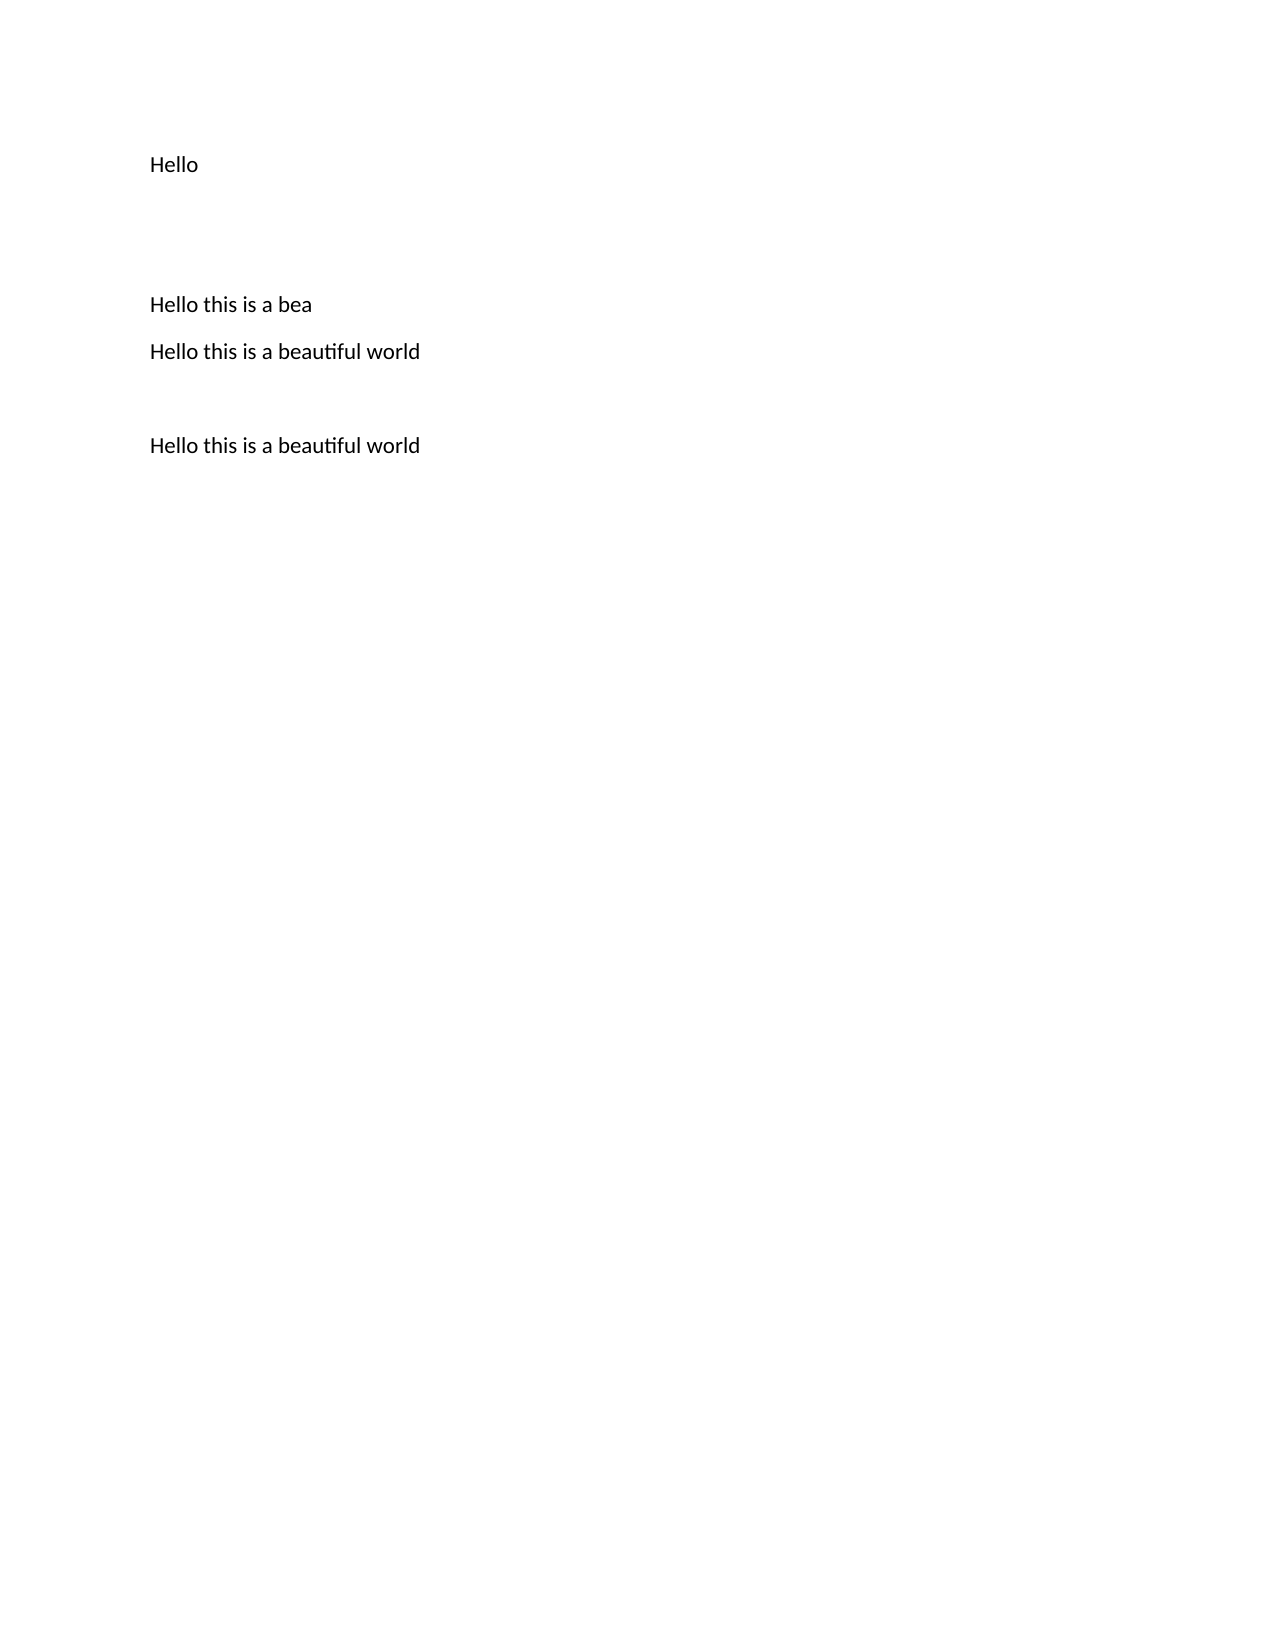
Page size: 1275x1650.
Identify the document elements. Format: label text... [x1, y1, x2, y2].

text Hello this is a beautiful world [150, 431, 1125, 459]
text Hello this is a beautiful world [150, 337, 1125, 366]
text Hello this is a bea [150, 291, 1125, 319]
text Hello [150, 150, 1125, 178]
